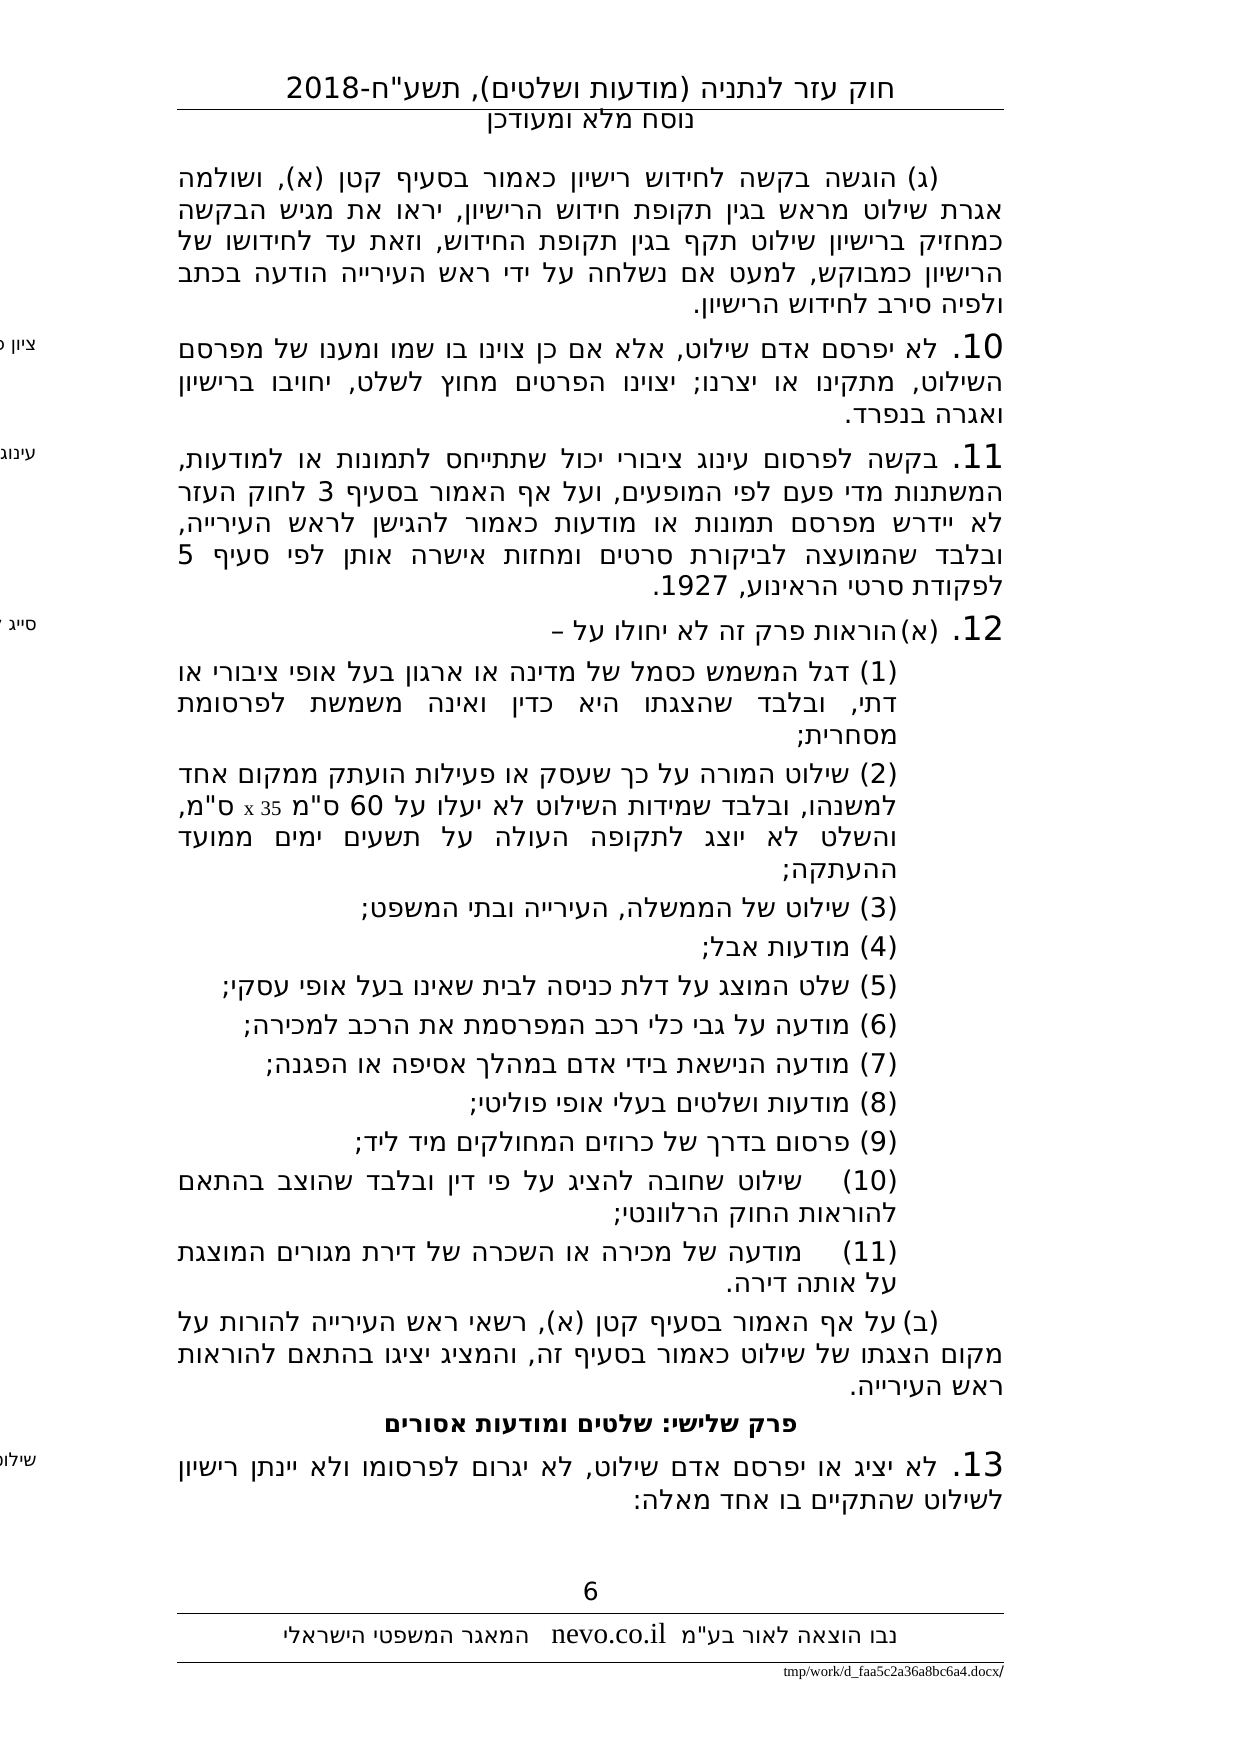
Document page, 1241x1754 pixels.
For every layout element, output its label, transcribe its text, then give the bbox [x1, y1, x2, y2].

text (7) מודעה הנישאת בידי אדם במהלך אסיפה או הפגנה; [177, 1048, 898, 1080]
text (1) דגל המשמש כסמל של מדינה או ארגון בעל אופי ציבורי או דתי, ובלבד שהצגתו היא כדין ואינה משמשת לפרסומת מסחרית; [177, 656, 898, 751]
text (8) מודעות ושלטים בעלי אופי פוליטי; [177, 1087, 898, 1119]
text (6) מודעה על גבי כלי רכב המפרסמת את הרכב למכירה; [177, 1009, 898, 1041]
text (4) מודעות אבל; [177, 931, 898, 963]
text (3) שילוט של הממשלה, העירייה ובתי המשפט; [177, 892, 898, 924]
text (10) שילוט שחובה להציג על פי דין ובלבד שהוצב בהתאם להוראות החוק הרלוונטי; [177, 1166, 898, 1229]
text (5) שלט המוצג על דלת כניסה לבית שאינו בעל אופי עסקי; [177, 970, 898, 1002]
text פרק שלישי: שלטים ומודעות אסורים [177, 1409, 1004, 1438]
text (2) שילוט המורה על כך שעסק או פעילות הועתק ממקום אחד למשנהו, ובלבד שמידות השילוט לא יעלו על 60 ס"מ x 35 ס"מ, והשלט לא יוצג לתקופה העולה על תשעים ימים ממועד ההעתקה; [177, 758, 898, 884]
text (ג) הוגשה בקשה לחידוש רישיון כאמור בסעיף קטן (א), ושולמה אגרת שילוט מראש בגין תקופת חידוש הרישיון, יראו את מגיש הבקשה כמחזיק ברישיון שילוט תקף בגין תקופת החידוש, וזאת עד לחידושו של הרישיון כמבוקש, למעט אם נשלחה על ידי ראש העירייה הודעה בכתב ולפיה סירב לחידוש הרישיון. [177, 162, 1004, 320]
text (9) פרסום בדרך של כרוזים המחולקים מיד ליד; [177, 1126, 898, 1158]
text 12. (א) הוראות פרק זה לא יחולו על – [177, 610, 1004, 649]
text (11) מודעה של מכירה או השכרה של דירת מגורים המוצגת על אותה דירה. [177, 1236, 898, 1299]
text (ב) על אף האמור בסעיף קטן (א), רשאי ראש העירייה להורות על מקום הצגתו של שילוט כאמור בסעיף זה, והמציג יציגו בהתאם להוראות ראש העירייה. [177, 1307, 1004, 1401]
text 13. לא יציג או יפרסם אדם שילוט, לא יגרום לפרסומו ולא יינתן רישיון לשילוט שהתקיים בו אחד מאלה: [177, 1446, 1004, 1516]
text 11. בקשה לפרסום עינוג ציבורי יכול שתתייחס לתמונות או למודעות, המשתנות מדי פעם לפי המופעים, ועל אף האמור בסעיף 3 לחוק העזר לא יידרש מפרסם תמונות או מודעות כאמור להגישן לראש העירייה, ובלבד שהמועצה לביקורת סרטים ומחזות אישרה אותן לפי סעיף 5 לפקודת סרטי הראינוע, 1927. [177, 437, 1004, 602]
text 10. לא יפרסם אדם שילוט, אלא אם כן צוינו בו שמו ומענו של מפרסם השילוט, מתקינו או יצרנו; יצוינו הפרטים מחוץ לשלט, יחויבו ברישיון ואגרה בנפרד. [177, 328, 1004, 430]
